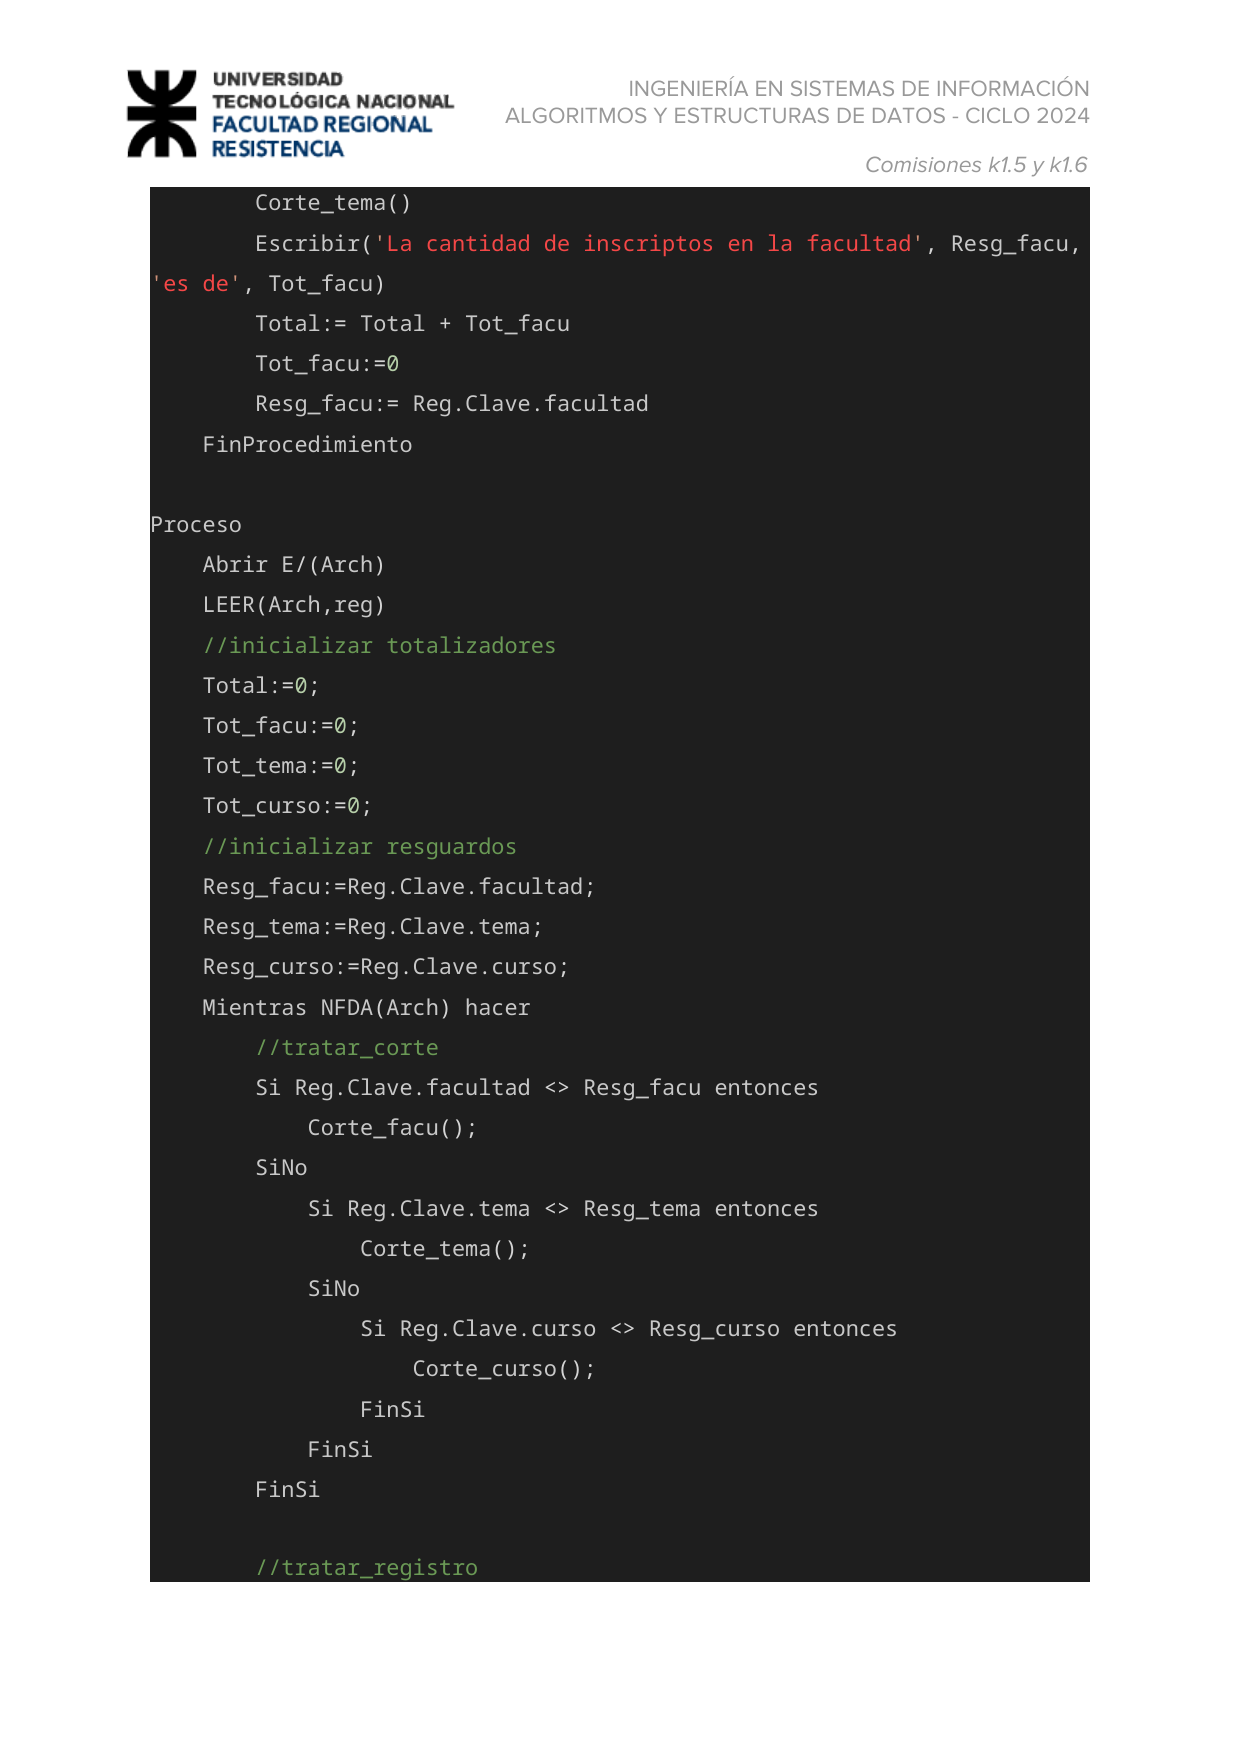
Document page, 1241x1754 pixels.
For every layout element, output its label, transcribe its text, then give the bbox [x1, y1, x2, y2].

text Escribir('La cantidad de inscriptos en la facultad', Resg_facu, 'es de', Tot_facu) [150, 228, 1090, 298]
text Tot_curso:=0; [150, 791, 1090, 820]
text Tot_facu:=0; [150, 710, 1090, 740]
text //tratar_registro [150, 1552, 1090, 1582]
text FinProcedimiento [150, 429, 1090, 458]
text FinSi [150, 1394, 1090, 1423]
text Corte_tema(); [150, 1233, 1090, 1263]
text //inicializar totalizadores [150, 630, 1090, 659]
text FinSi [150, 1434, 1090, 1464]
text Si Reg.Clave.tema <> Resg_tema entonces [150, 1193, 1090, 1222]
text Tot_facu:=0 [150, 348, 1090, 378]
text Total:=0; [150, 670, 1090, 700]
text Si Reg.Clave.curso <> Resg_curso entonces [150, 1313, 1090, 1343]
text Tot_tema:=0; [150, 750, 1090, 780]
text Total:= Total + Tot_facu [150, 308, 1090, 338]
text Resg_tema:=Reg.Clave.tema; [150, 911, 1090, 941]
text FinSi [150, 1474, 1090, 1504]
text Mientras NFDA(Arch) hacer [150, 992, 1090, 1021]
text Proceso [150, 509, 1090, 539]
text Resg_curso:=Reg.Clave.curso; [150, 951, 1090, 981]
text //tratar_corte [150, 1032, 1090, 1062]
text SiNo [150, 1152, 1090, 1182]
text //inicializar resguardos [150, 831, 1090, 861]
text Resg_facu:=Reg.Clave.facultad; [150, 871, 1090, 901]
picture [117, 51, 469, 177]
text Corte_curso(); [150, 1353, 1090, 1383]
text SiNo [150, 1273, 1090, 1303]
text Abrir E/(Arch) [150, 549, 1090, 579]
text LEER(Arch,reg) [150, 589, 1090, 619]
text Corte_facu(); [150, 1112, 1090, 1142]
text Corte_tema() [150, 187, 1090, 217]
text Si Reg.Clave.facultad <> Resg_facu entonces [150, 1072, 1090, 1102]
text Resg_facu:= Reg.Clave.facultad [150, 388, 1090, 418]
